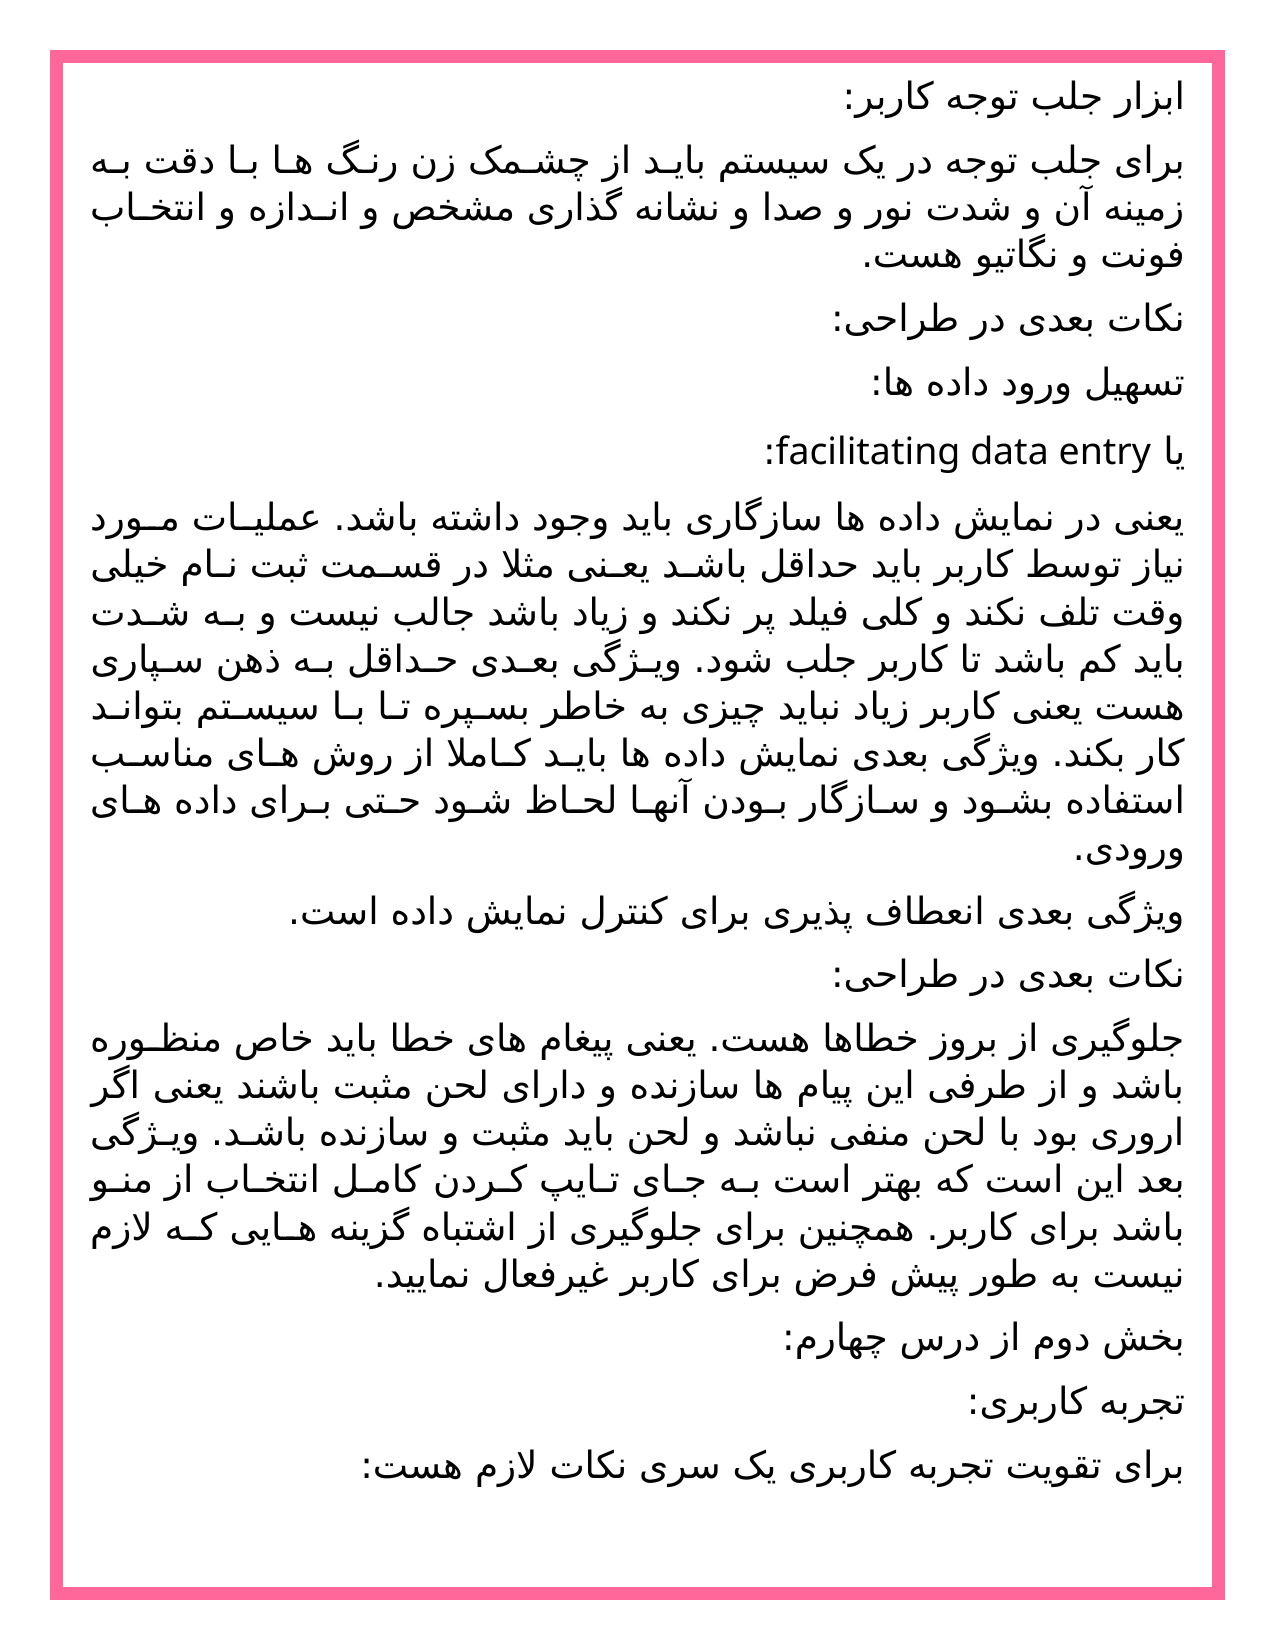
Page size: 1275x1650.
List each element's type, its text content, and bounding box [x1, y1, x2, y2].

text ویژگی بعدی انعطاف پذیری برای کنترل نمایش داده است. [90, 889, 1185, 933]
text نکات بعدی در طراحی: [90, 953, 1185, 997]
text برای تقویت تجربه کاربری یک سری نکات لازم هست: [90, 1443, 1185, 1487]
text جلوگیری از بروز خطاها هست. یعنی پیغام های خطا باید خاص منظوره باشد و از طرفی این پیام ها سازنده و دارای لحن مثبت باشند یعنی اگر اروری بود با لحن منفی نباشد و لحن باید مثبت و سازنده باشد. ویژگی بعد این است که بهتر است به جای تایپ کردن کامل انتخاب از منو باشد برای کاربر. همچنین برای جلوگیری از اشتباه گزینه هایی که لازم نیست به طور پیش فرض برای کاربر غیرفعال نمایید. [90, 1017, 1185, 1296]
text برای جلب توجه در یک سیستم باید از چشمک زن رنگ ها با دقت به زمینه آن و شدت نور و صدا و نشانه گذاری مشخص و اندازه و انتخاب فونت و نگاتیو هست. [90, 139, 1185, 277]
text ابزار جلب توجه کاربر: [90, 75, 1185, 119]
text بخش دوم از درس چهارم: [90, 1316, 1185, 1359]
text تجربه کاربری: [90, 1380, 1185, 1423]
text نکات بعدی در طراحی: [90, 297, 1185, 340]
text یا facilitating data entry: [90, 424, 1185, 475]
text تسهیل ورود داده ها: [90, 360, 1185, 404]
text یعنی در نمایش داده ها سازگاری باید وجود داشته باشد. عملیات مورد نیاز توسط کاربر باید حداقل باشد یعنی مثلا در قسمت ثبت نام خیلی وقت تلف نکند و کلی فیلد پر نکند و زیاد باشد جالب نیست و به شدت باید کم باشد تا کاربر جلب شود. ویژگی بعدی حداقل به ذهن سپاری هست یعنی کاربر زیاد نباید چیزی به خاطر بسپره تا با سیستم بتواند کار بکند. ویژگی بعدی نمایش داده ها باید کاملا از روش های مناسب استفاده بشود و سازگار بودن آنها لحاظ شود حتی برای داده های ورودی. [90, 496, 1185, 869]
